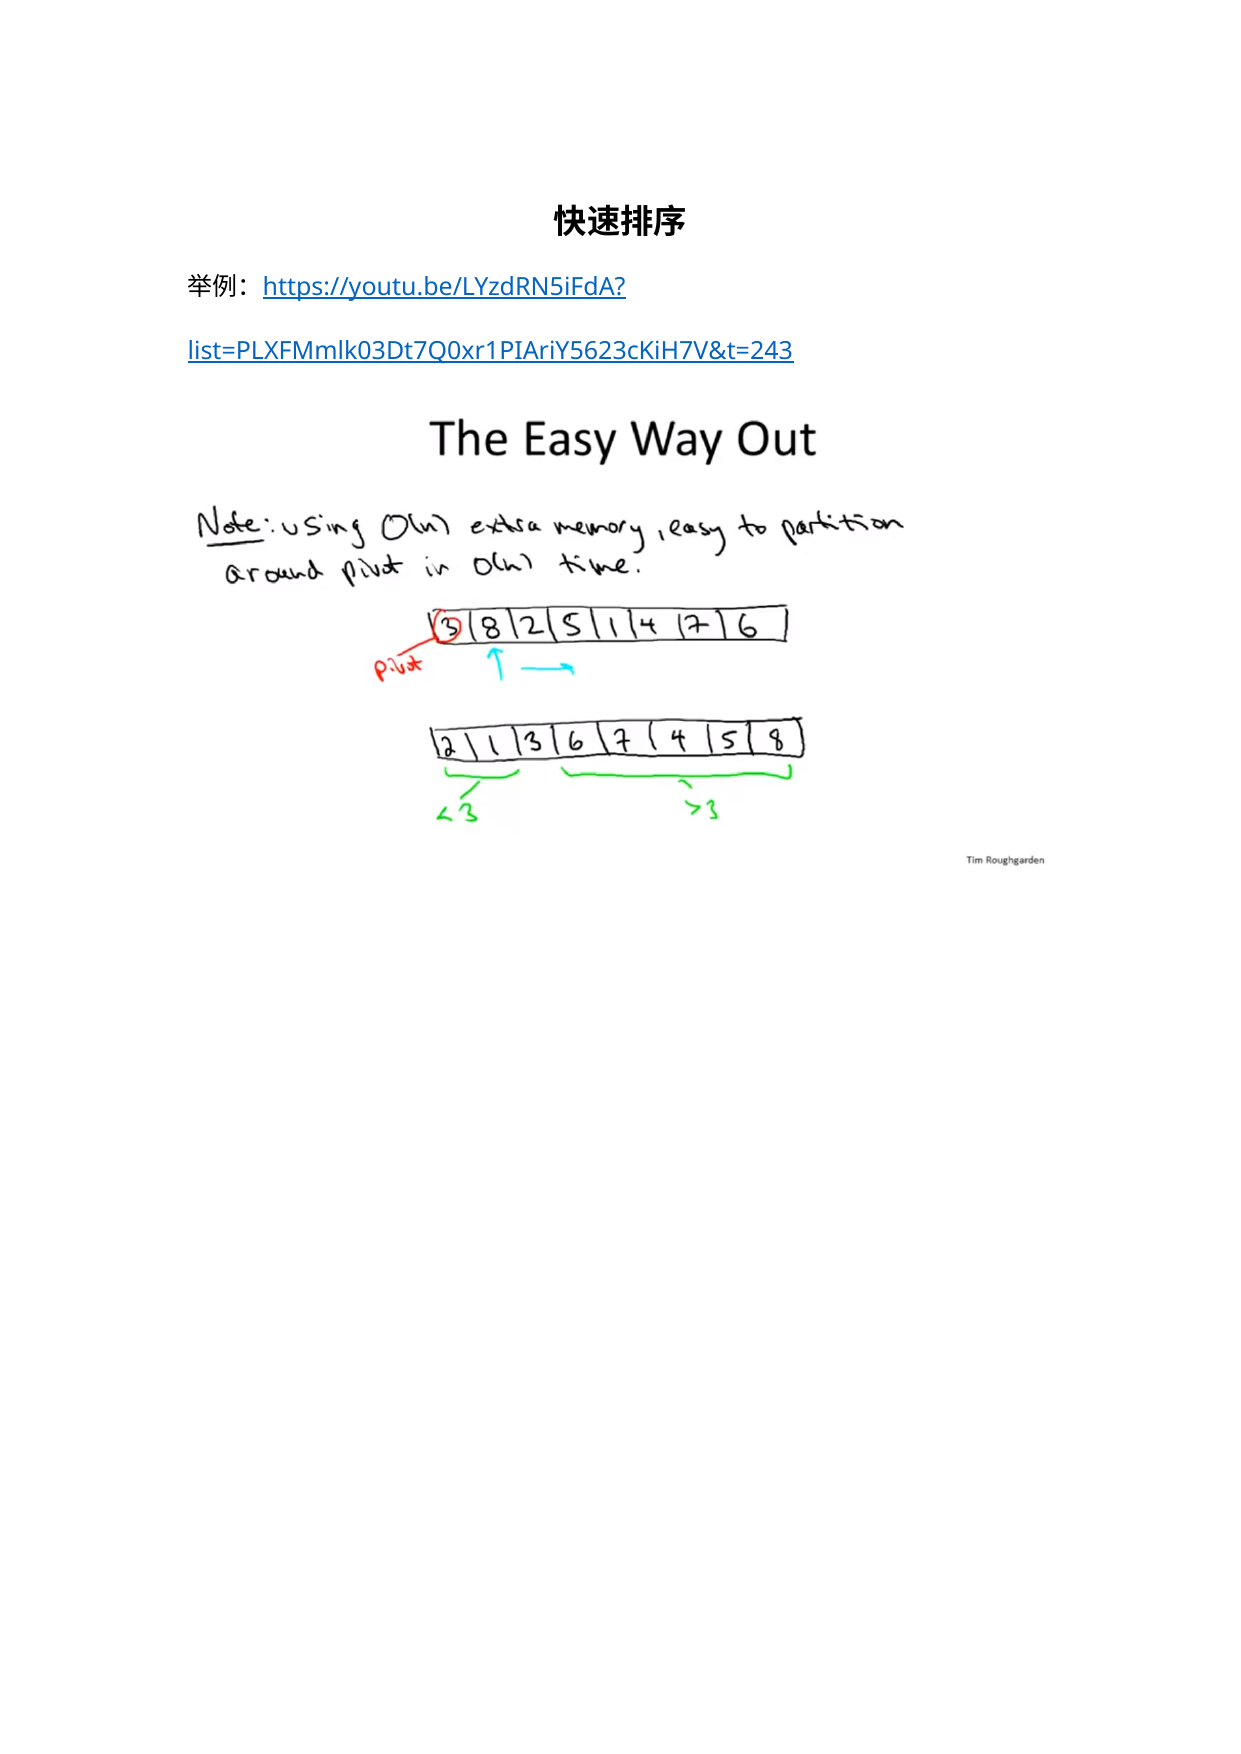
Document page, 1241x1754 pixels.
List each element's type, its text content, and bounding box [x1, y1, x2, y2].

text 举例：https://youtu.be/LYzdRN5iFdA?list=PLXFMmlk03Dt7Q0xr1PIAriY5623cKiH7V&t=243 [187, 252, 1053, 382]
subtitle 快速排序 [187, 187, 1053, 252]
picture [187, 382, 1053, 867]
